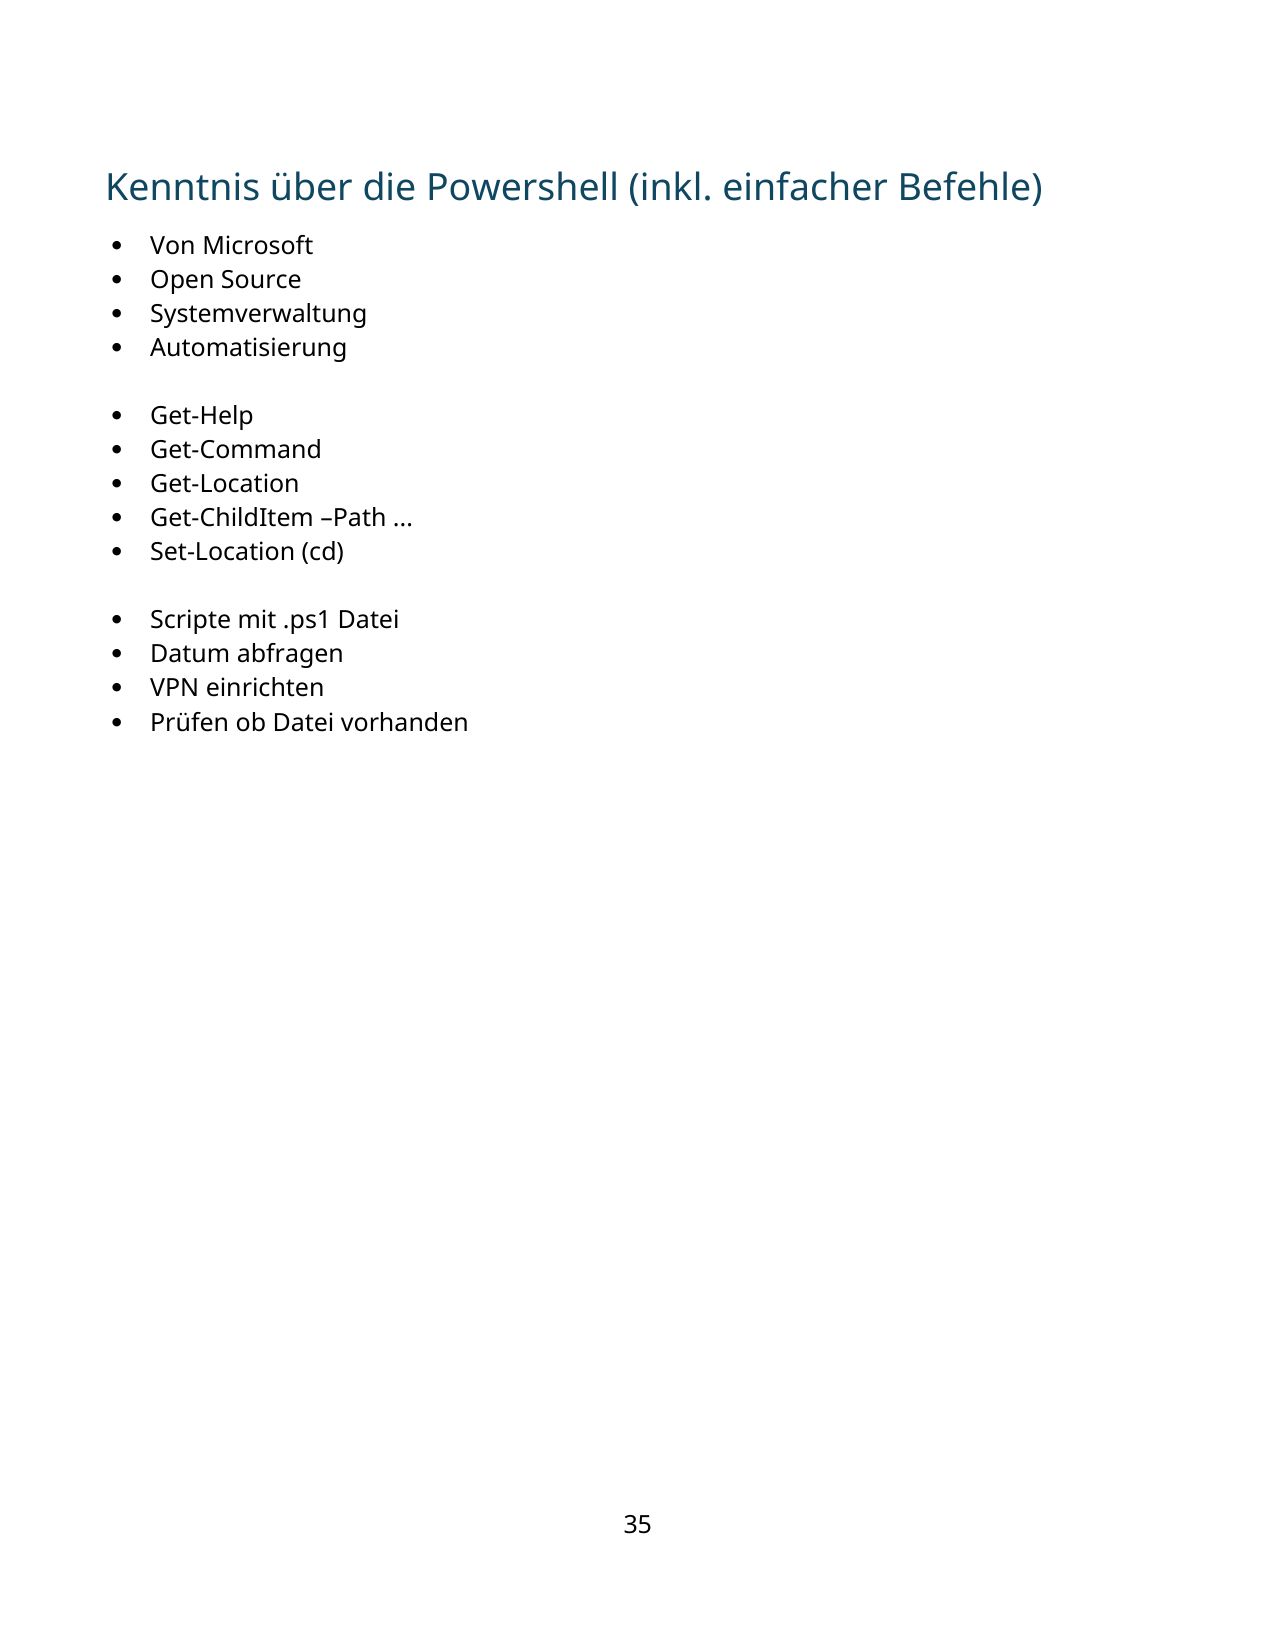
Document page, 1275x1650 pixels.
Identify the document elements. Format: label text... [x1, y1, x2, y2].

list Automatisierung [112, 329, 1200, 363]
list Get-Help [112, 398, 1200, 432]
list Datum abfragen [112, 636, 1200, 670]
list Get-ChildItem –Path ... [112, 500, 1200, 534]
list Get-Command [112, 432, 1200, 466]
list Set-Location (cd) [112, 534, 1200, 568]
list Prüfen ob Datei vorhanden [112, 704, 1200, 738]
list Scripte mit .ps1 Datei [112, 602, 1200, 636]
list VPN einrichten [112, 670, 1200, 704]
list Systemverwaltung [112, 295, 1200, 329]
list Von Microsoft [112, 227, 1200, 261]
subtitle Kenntnis über die Powershell (inkl. einfacher Befehle) [105, 160, 1200, 211]
list Get-Location [112, 466, 1200, 500]
list Open Source [112, 261, 1200, 295]
